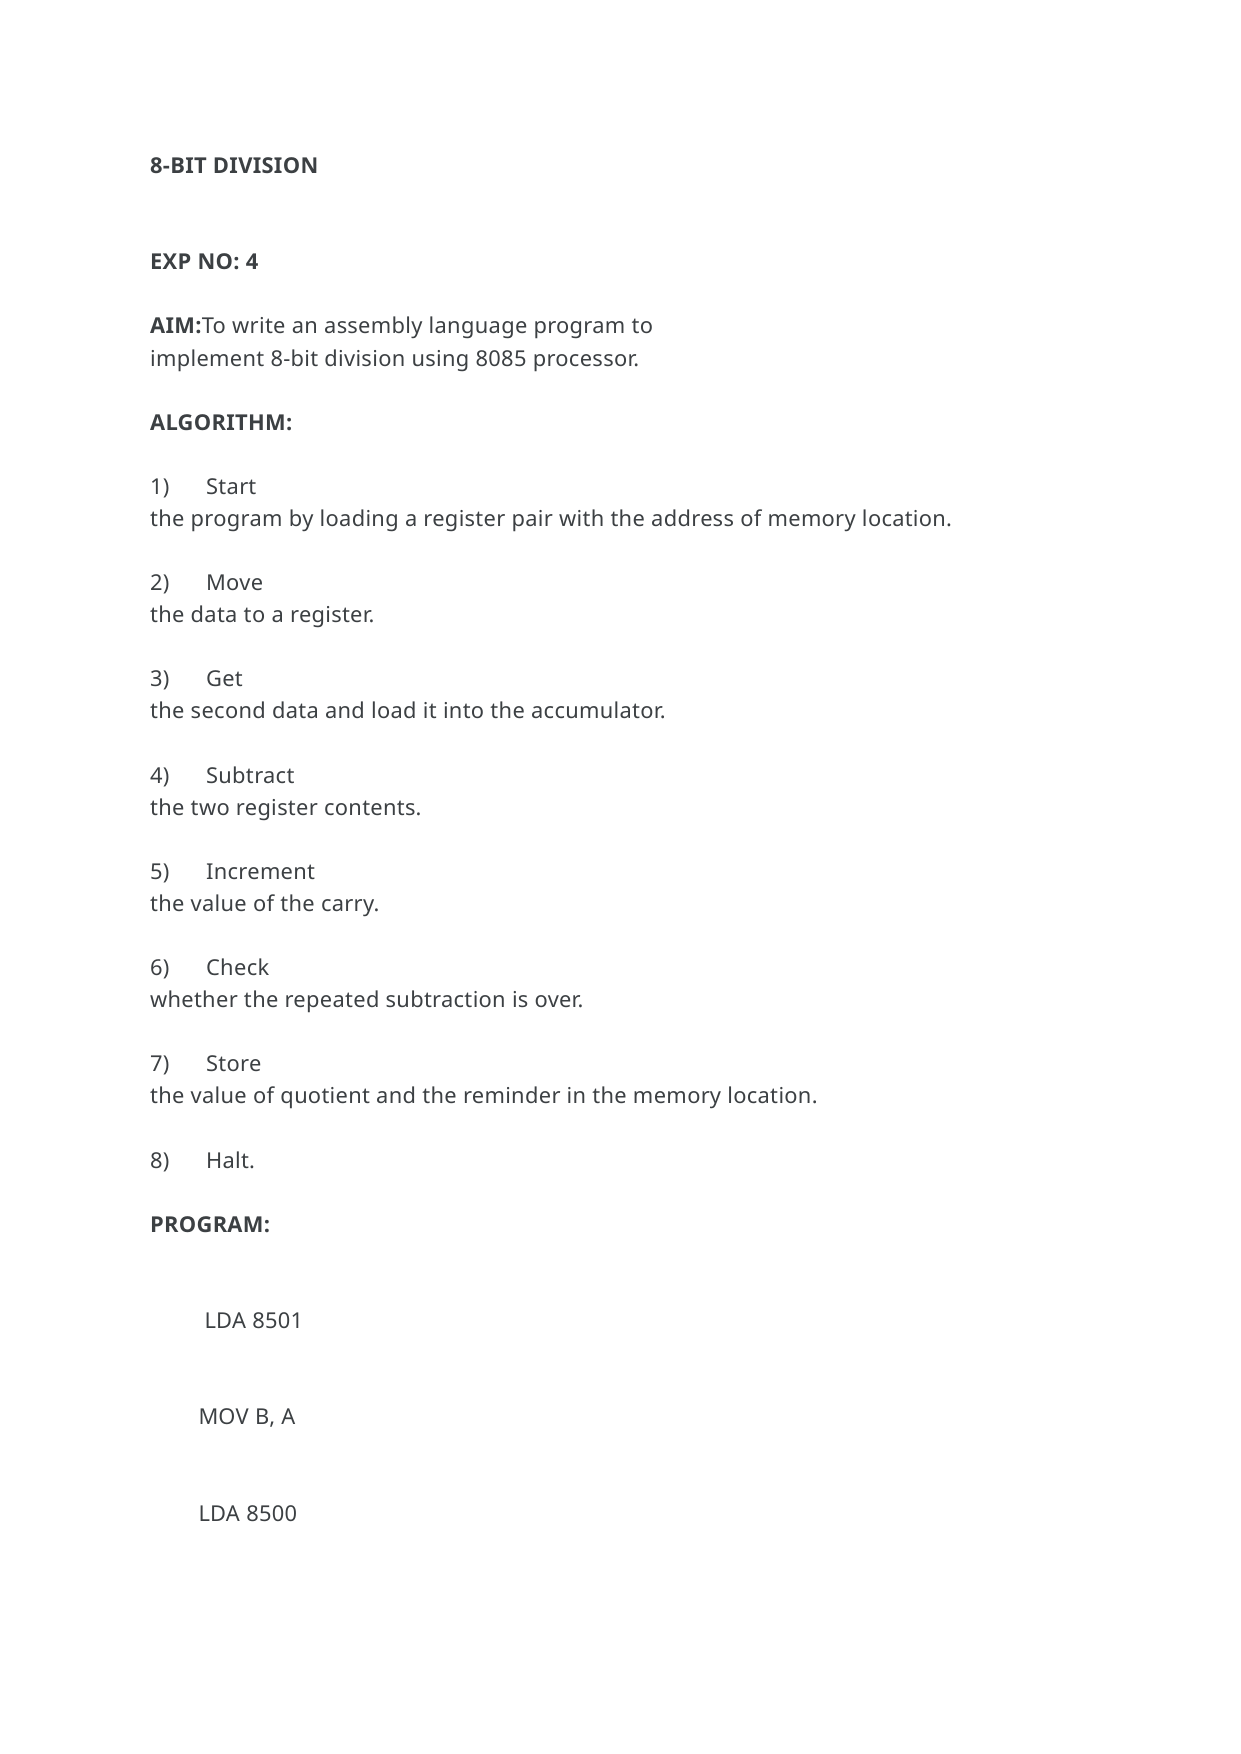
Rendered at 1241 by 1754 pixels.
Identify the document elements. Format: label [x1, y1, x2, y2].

text [150, 150, 1090, 1591]
